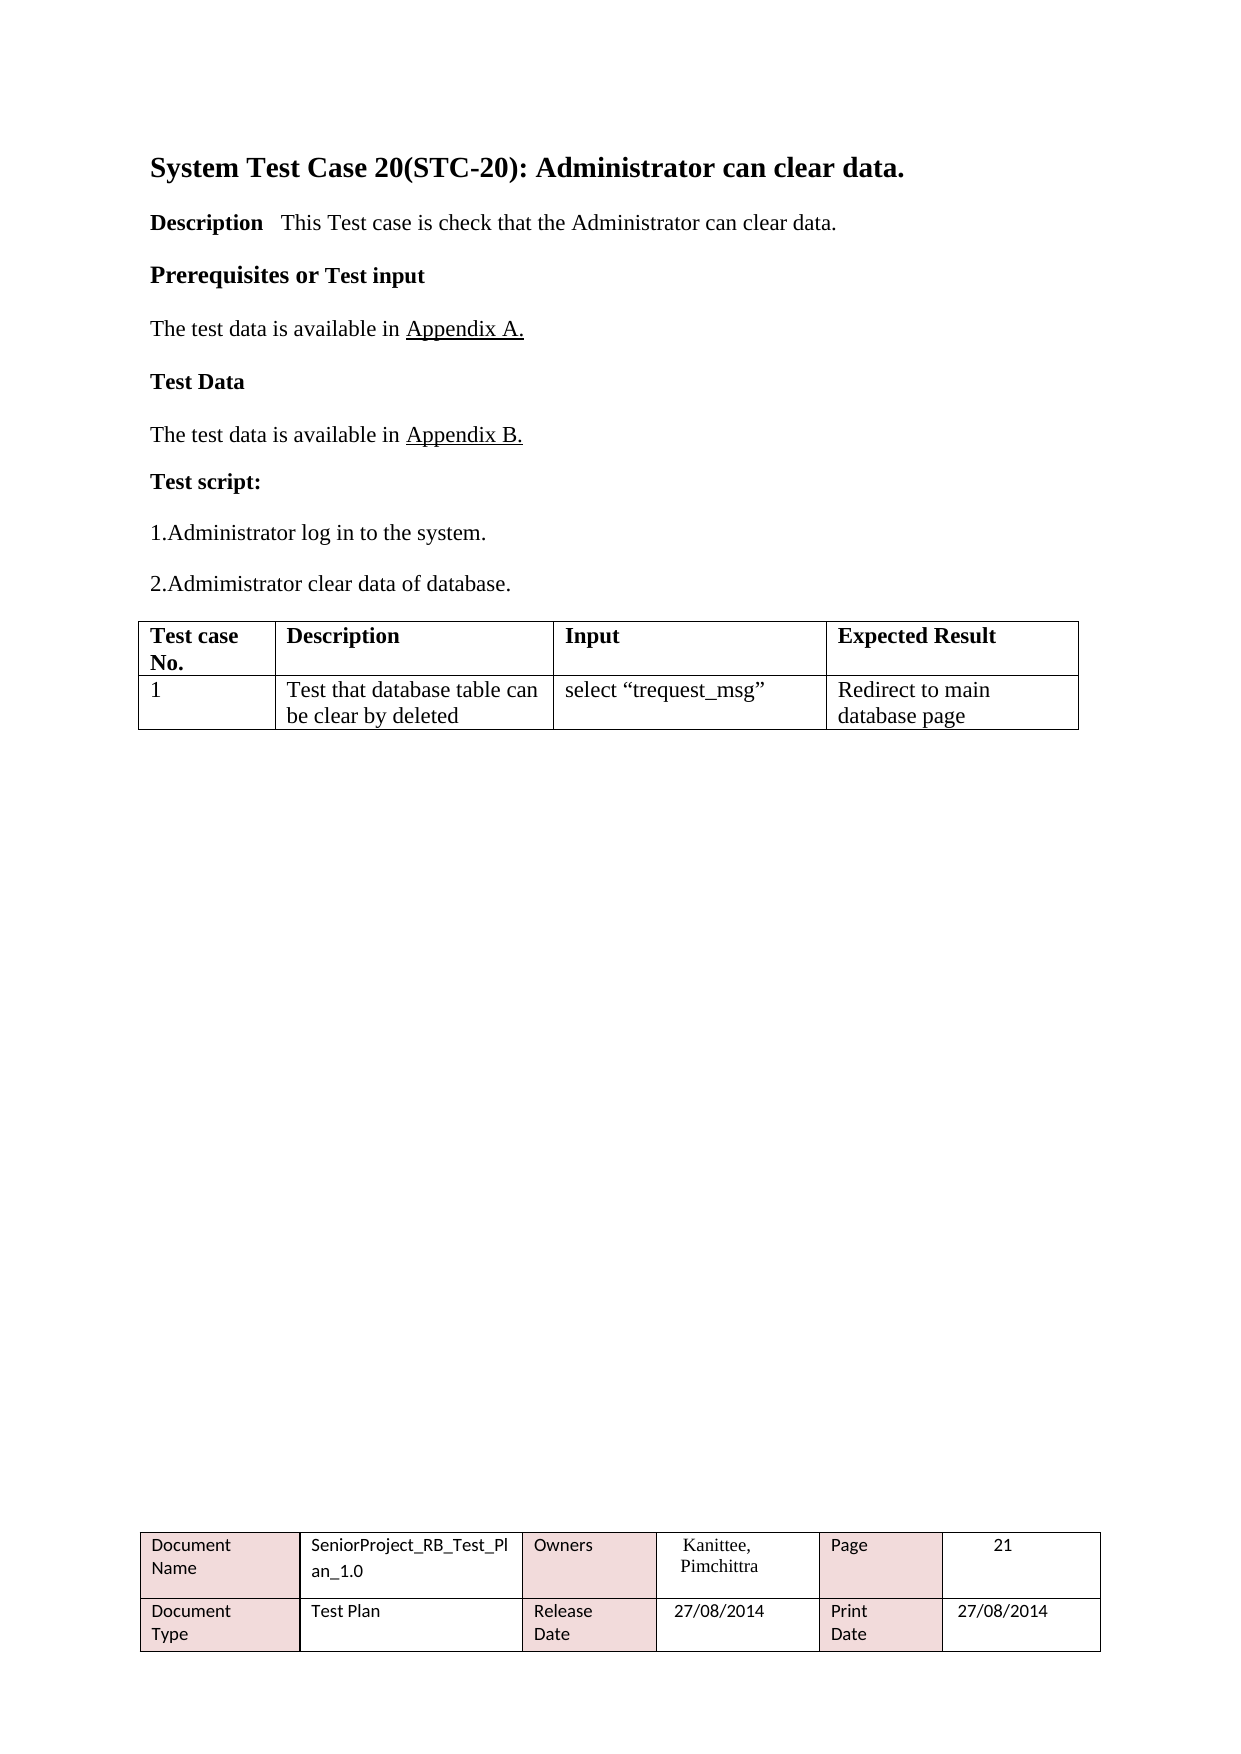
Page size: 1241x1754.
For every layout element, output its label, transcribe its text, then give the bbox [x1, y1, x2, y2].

text Description This Test case is check that the Administrator can clear data. [150, 209, 1090, 236]
table_header Input [554, 622, 826, 675]
table_header Test case No. [139, 622, 275, 675]
table_cell Test that database table can be clear by deleted [276, 676, 553, 729]
text 2.Admimistrator clear data of database. [150, 570, 1090, 597]
text Test Data [150, 368, 1090, 394]
text Test script: [150, 468, 1090, 494]
text System Test Case 20(STC-20): Administrator can clear data. [150, 150, 1090, 183]
table_cell Redirect to main database page [827, 676, 1078, 729]
table_header Description [276, 622, 553, 675]
table_cell select “trequest_msg” [554, 676, 826, 729]
text The test data is available in Appendix A. [150, 316, 1090, 342]
text Prerequisites or Test input [150, 260, 1090, 289]
text The test data is available in Appendix B. [150, 421, 1090, 447]
table_cell 1 [139, 676, 275, 729]
table_header Expected Result [827, 622, 1078, 675]
text 1.Administrator log in to the system. [150, 519, 1090, 546]
